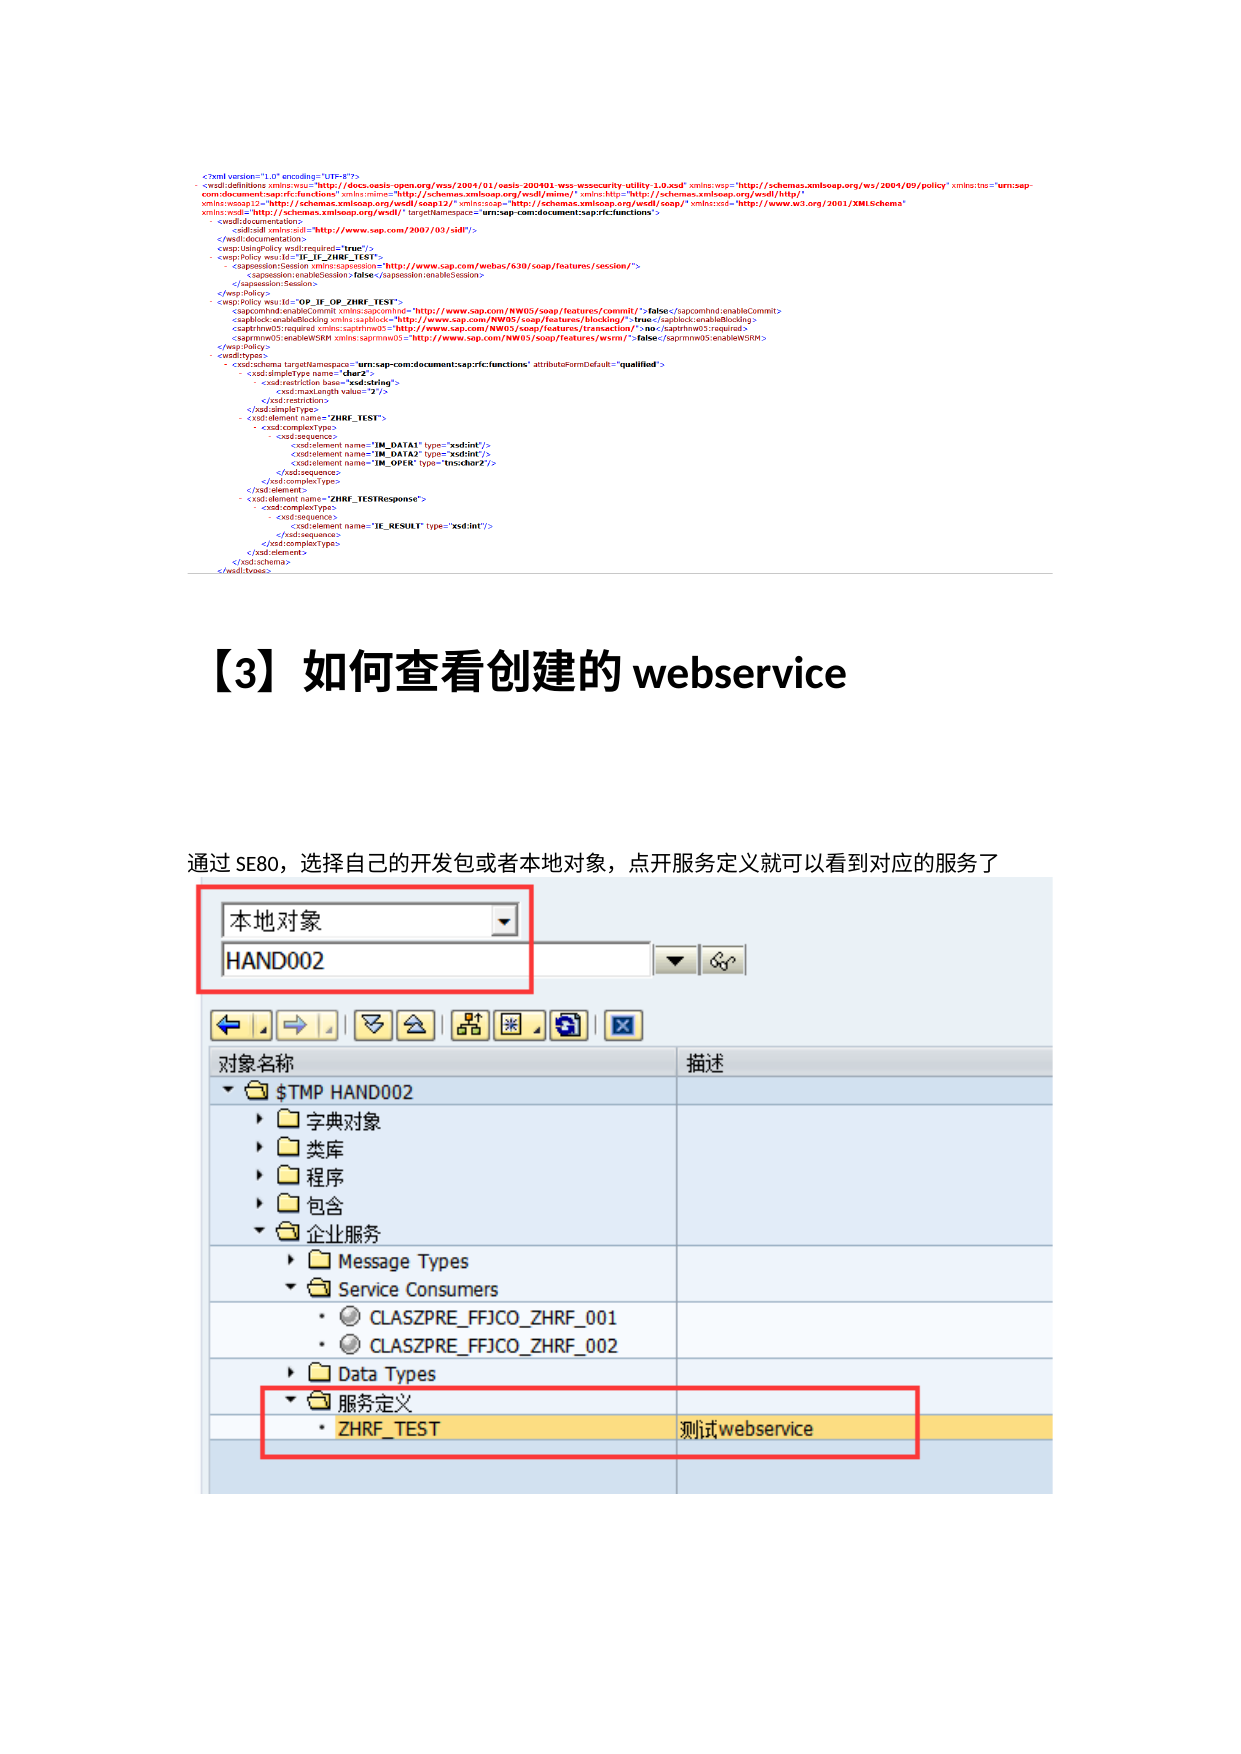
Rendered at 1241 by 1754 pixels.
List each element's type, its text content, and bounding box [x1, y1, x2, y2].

subtitle 【3】如何查看创建的webservice [187, 620, 1053, 717]
text 通过SE80，选择自己的开发包或者本地对象，点开服务定义就可以看到对应的服务了 [187, 845, 1053, 877]
picture [187, 877, 1053, 1494]
picture [187, 162, 1053, 574]
